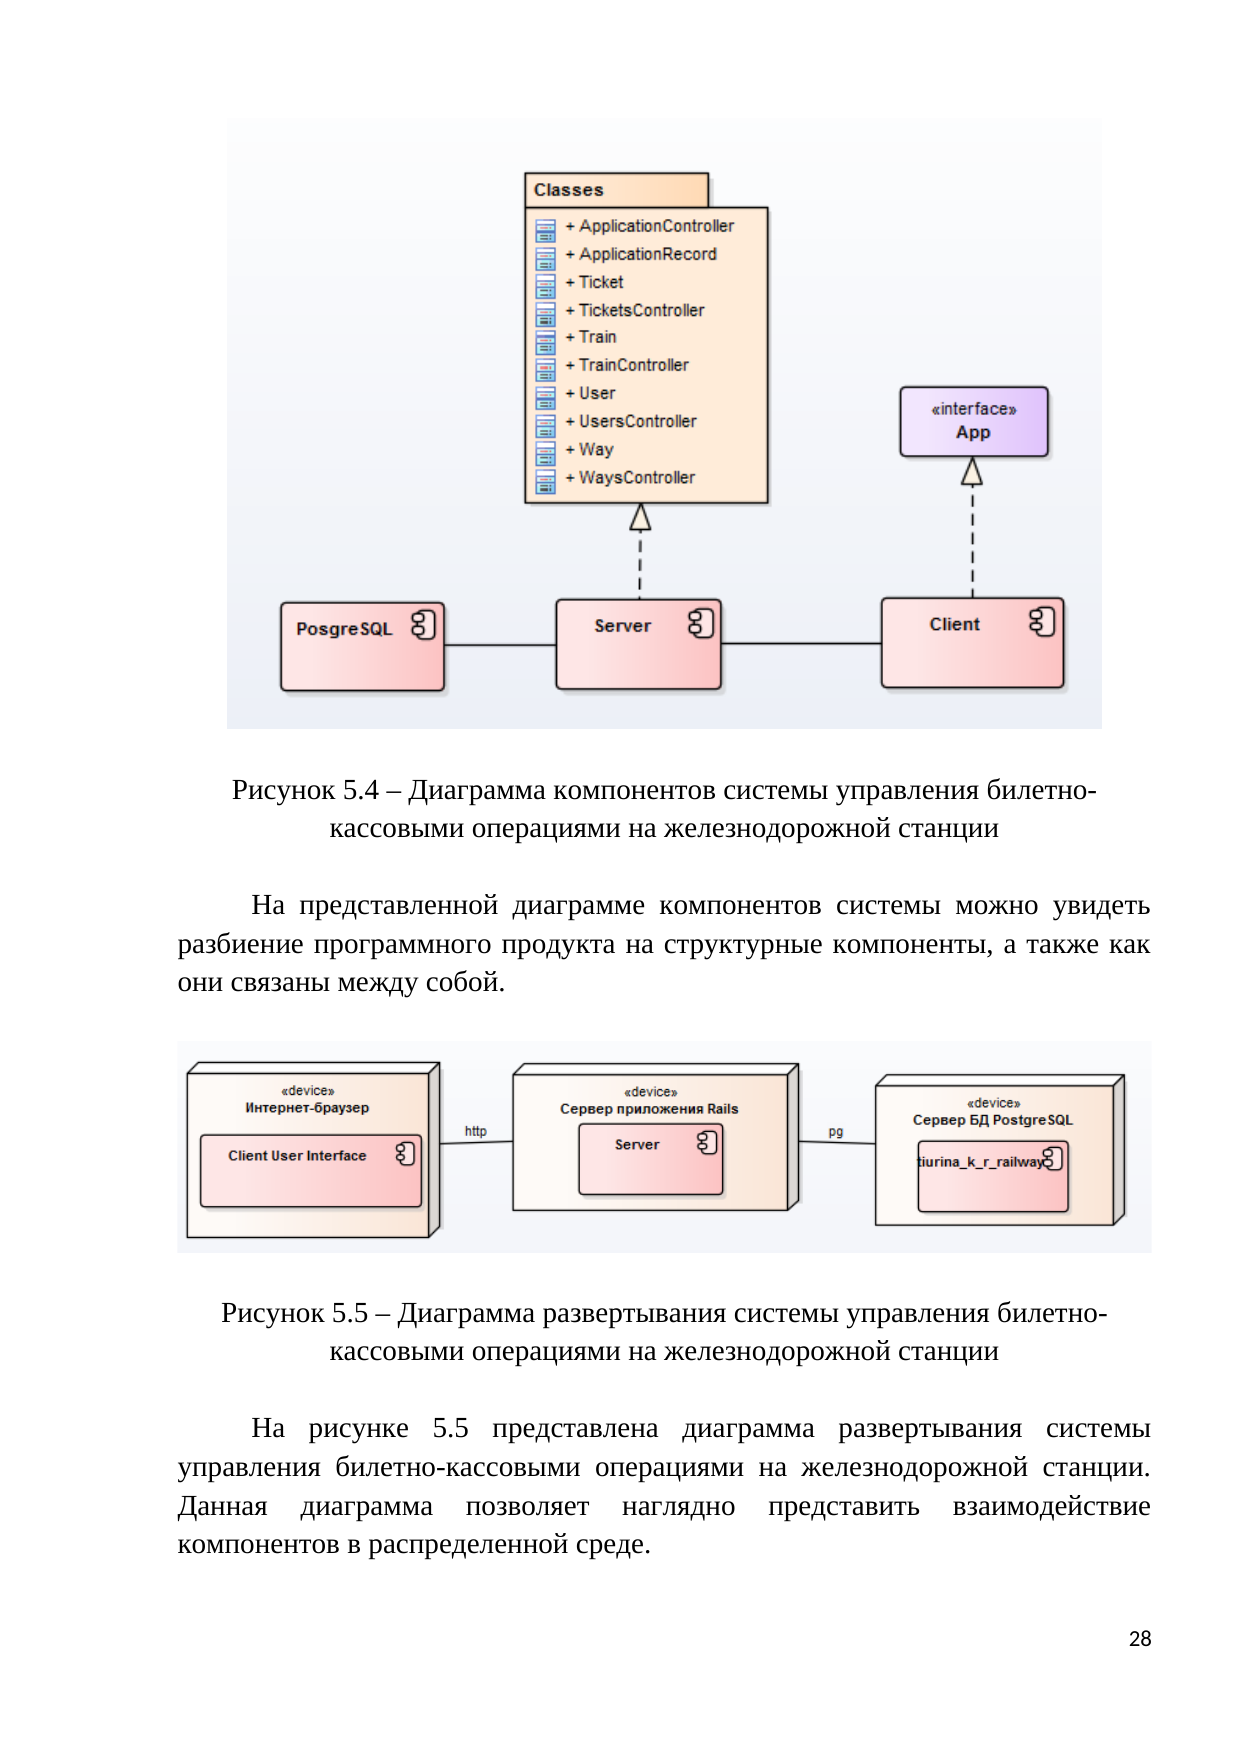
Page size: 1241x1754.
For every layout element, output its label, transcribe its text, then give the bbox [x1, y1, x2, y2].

text Рисунок 5.5 – Диаграмма развертывания системы управления билетно-кассовыми операциями на железнодорожной станции [177, 1295, 1152, 1367]
text Рисунок 5.4 – Диаграмма компонентов системы управления билетно-кассовыми операциями на железнодорожной станции [177, 772, 1152, 844]
picture [177, 1041, 1152, 1253]
text На рисунке 5.5 представлена диаграмма развертывания системы управления билетно-кассовыми операциями на железнодорожной станции. Данная диаграмма позволяет наглядно представить взаимодействие компонентов в распределенной среде. [177, 1411, 1152, 1560]
picture [227, 118, 1102, 729]
text На представленной диаграмме компонентов системы можно увидеть разбиение программного продукта на структурные компоненты, а также как они связаны между собой. [177, 887, 1152, 998]
